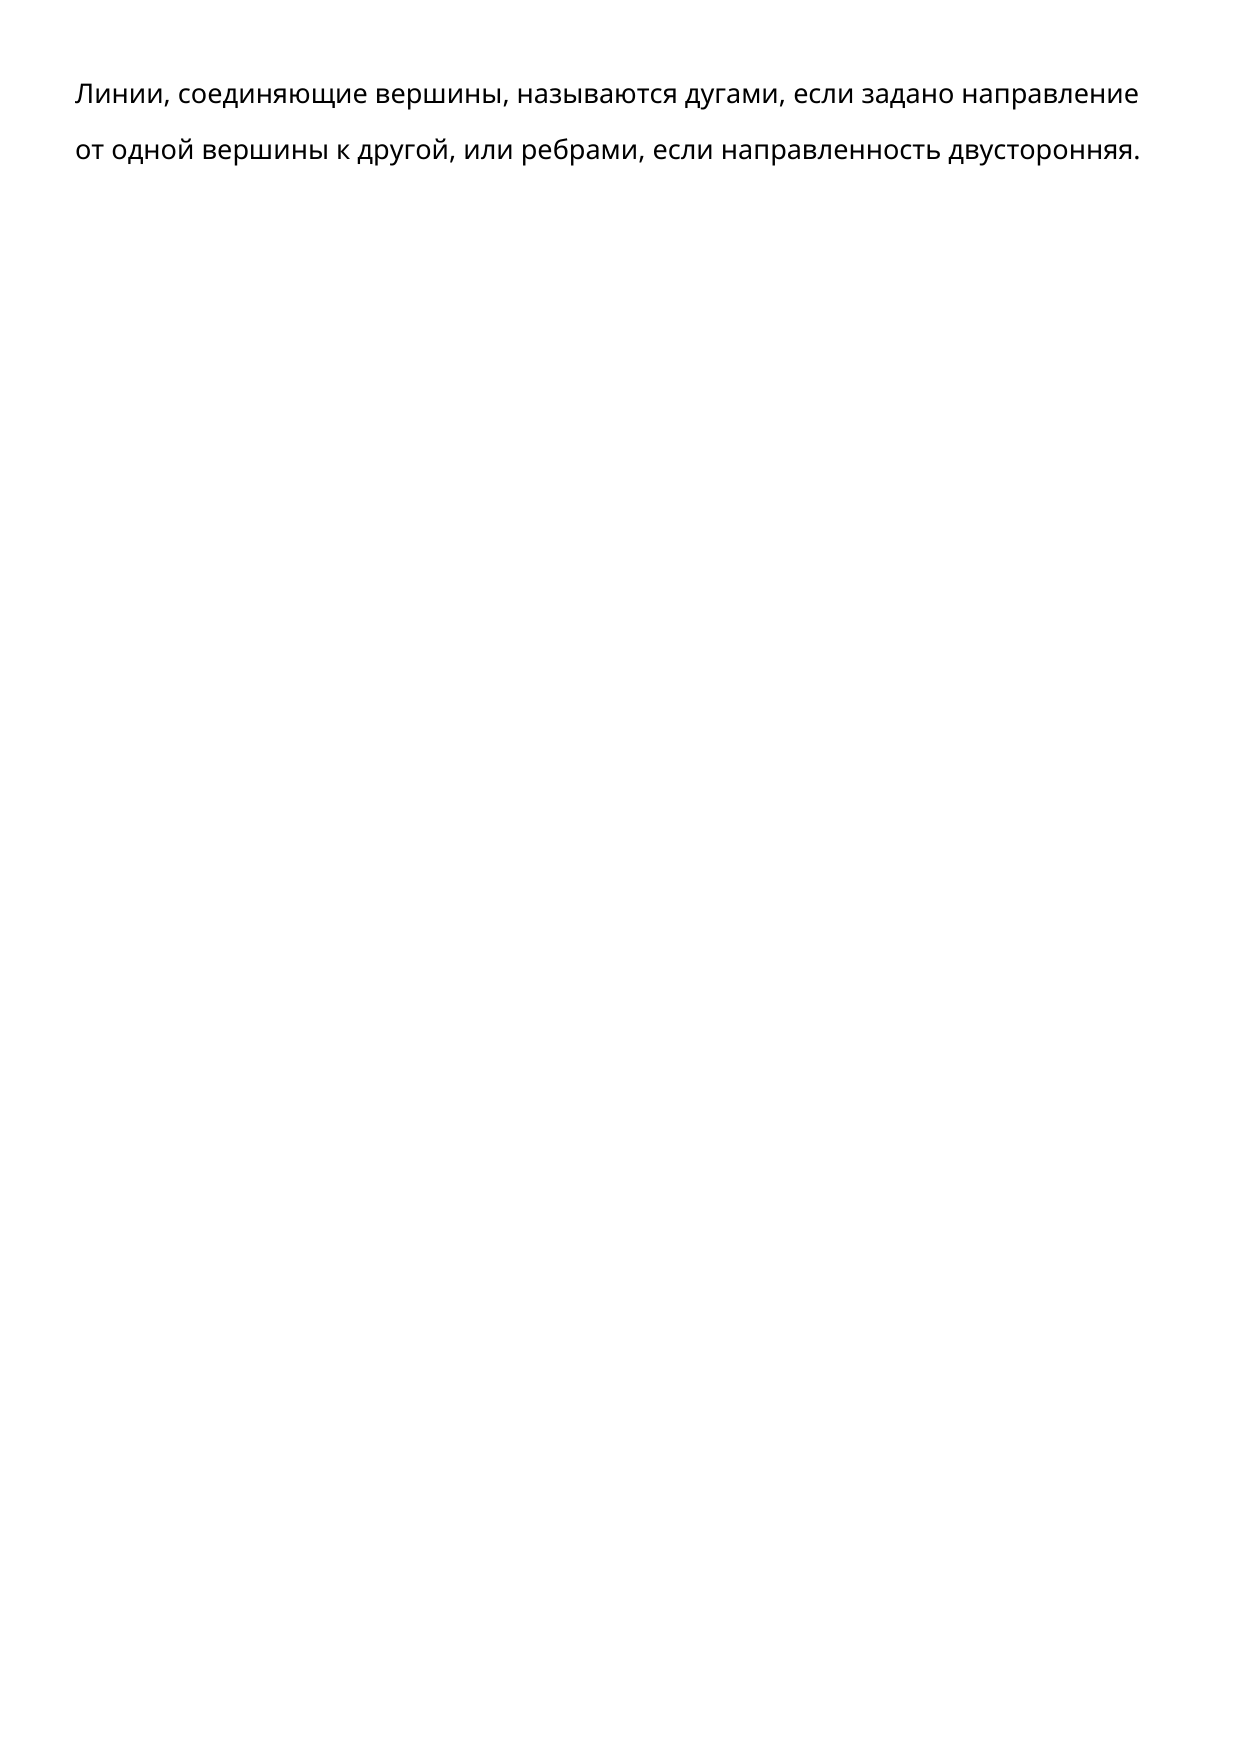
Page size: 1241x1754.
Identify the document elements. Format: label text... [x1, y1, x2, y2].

text Линии, соединяющие вершины, называются дугами, если задано направление от одной вершины к другой, или ребрами, если направленность двусторонняя. [75, 75, 1165, 167]
